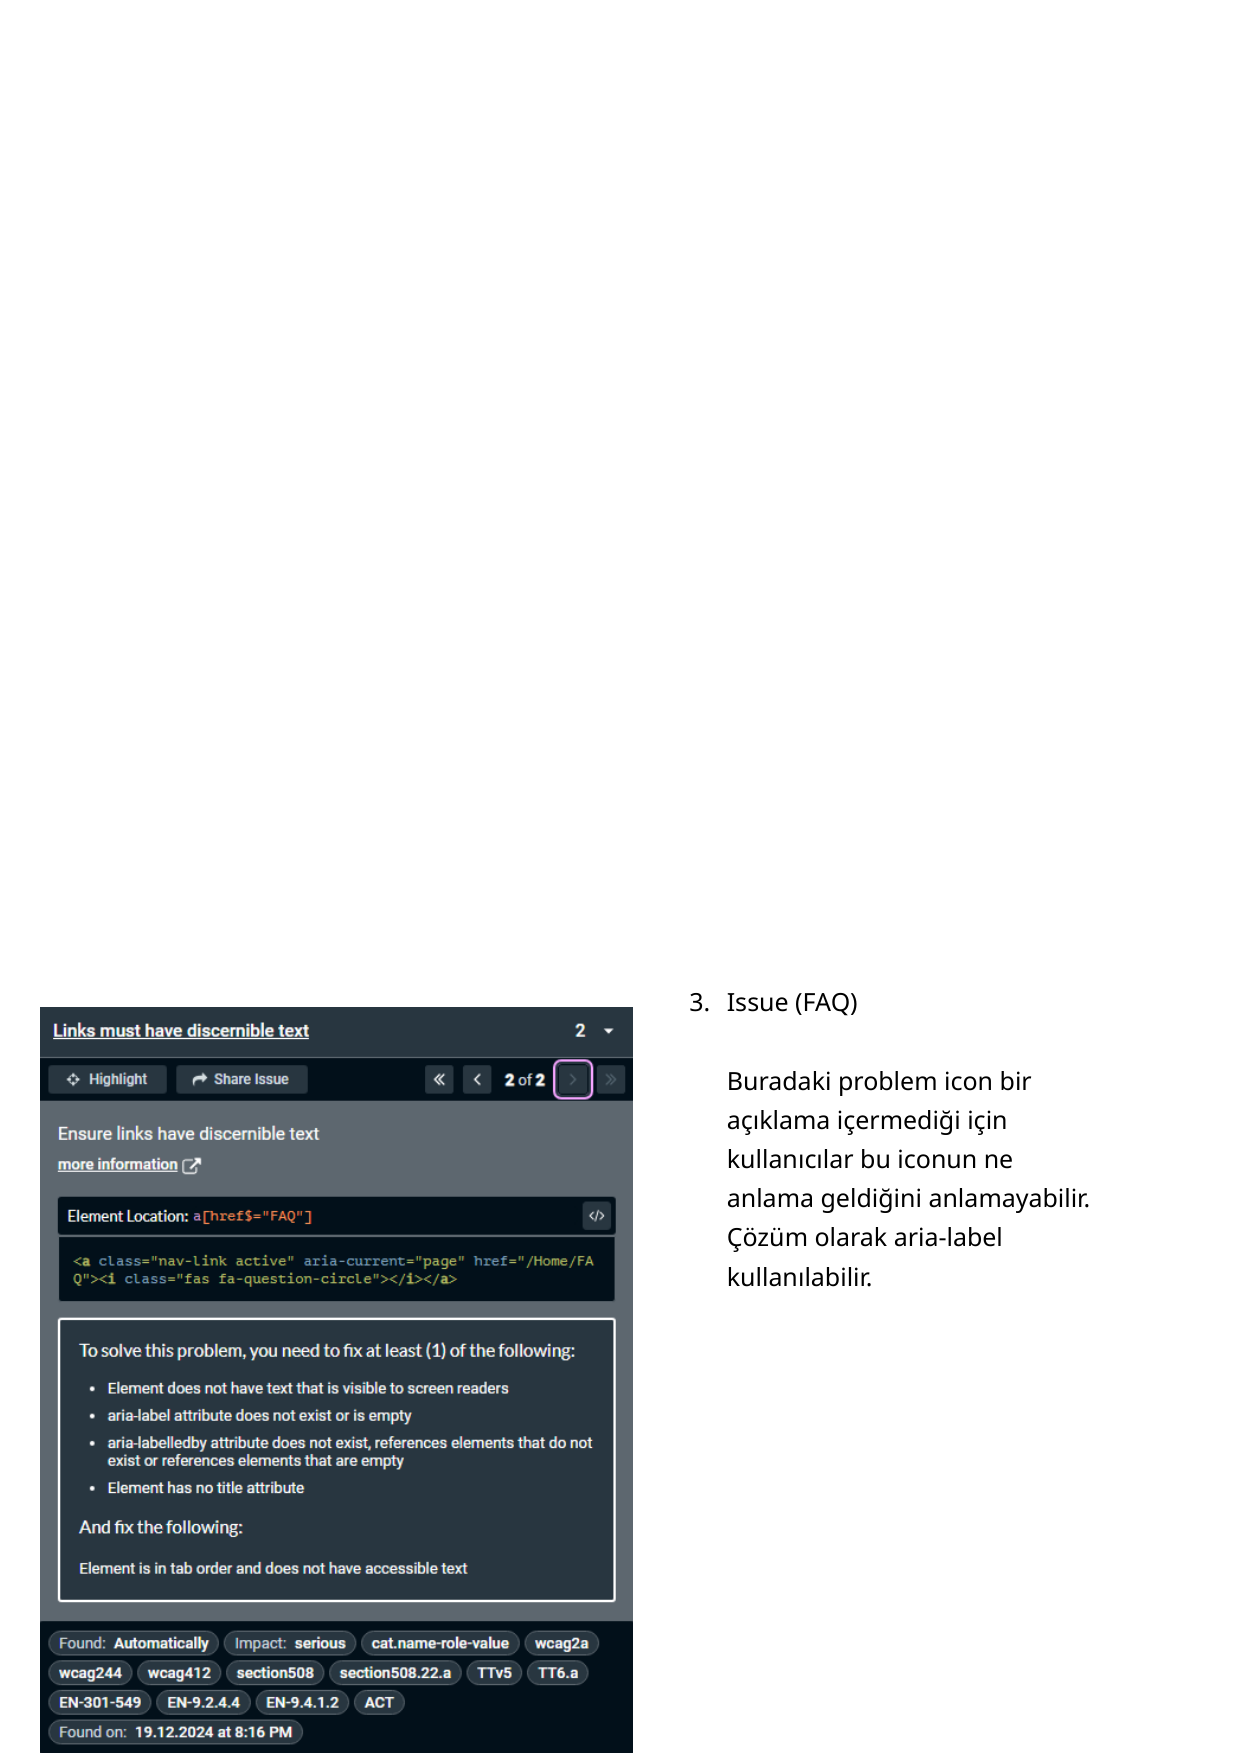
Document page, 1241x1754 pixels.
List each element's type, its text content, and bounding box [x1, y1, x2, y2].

list Issue (FAQ) [185, 985, 1093, 1019]
list Buradaki problem icon bir açıklama içermediği için kullanıcılar bu iconun ne anlama geldiğini anlamayabilir. Çözüm olarak aria-label kullanılabilir. [633, 1063, 1093, 1293]
picture [39, 1007, 633, 1750]
